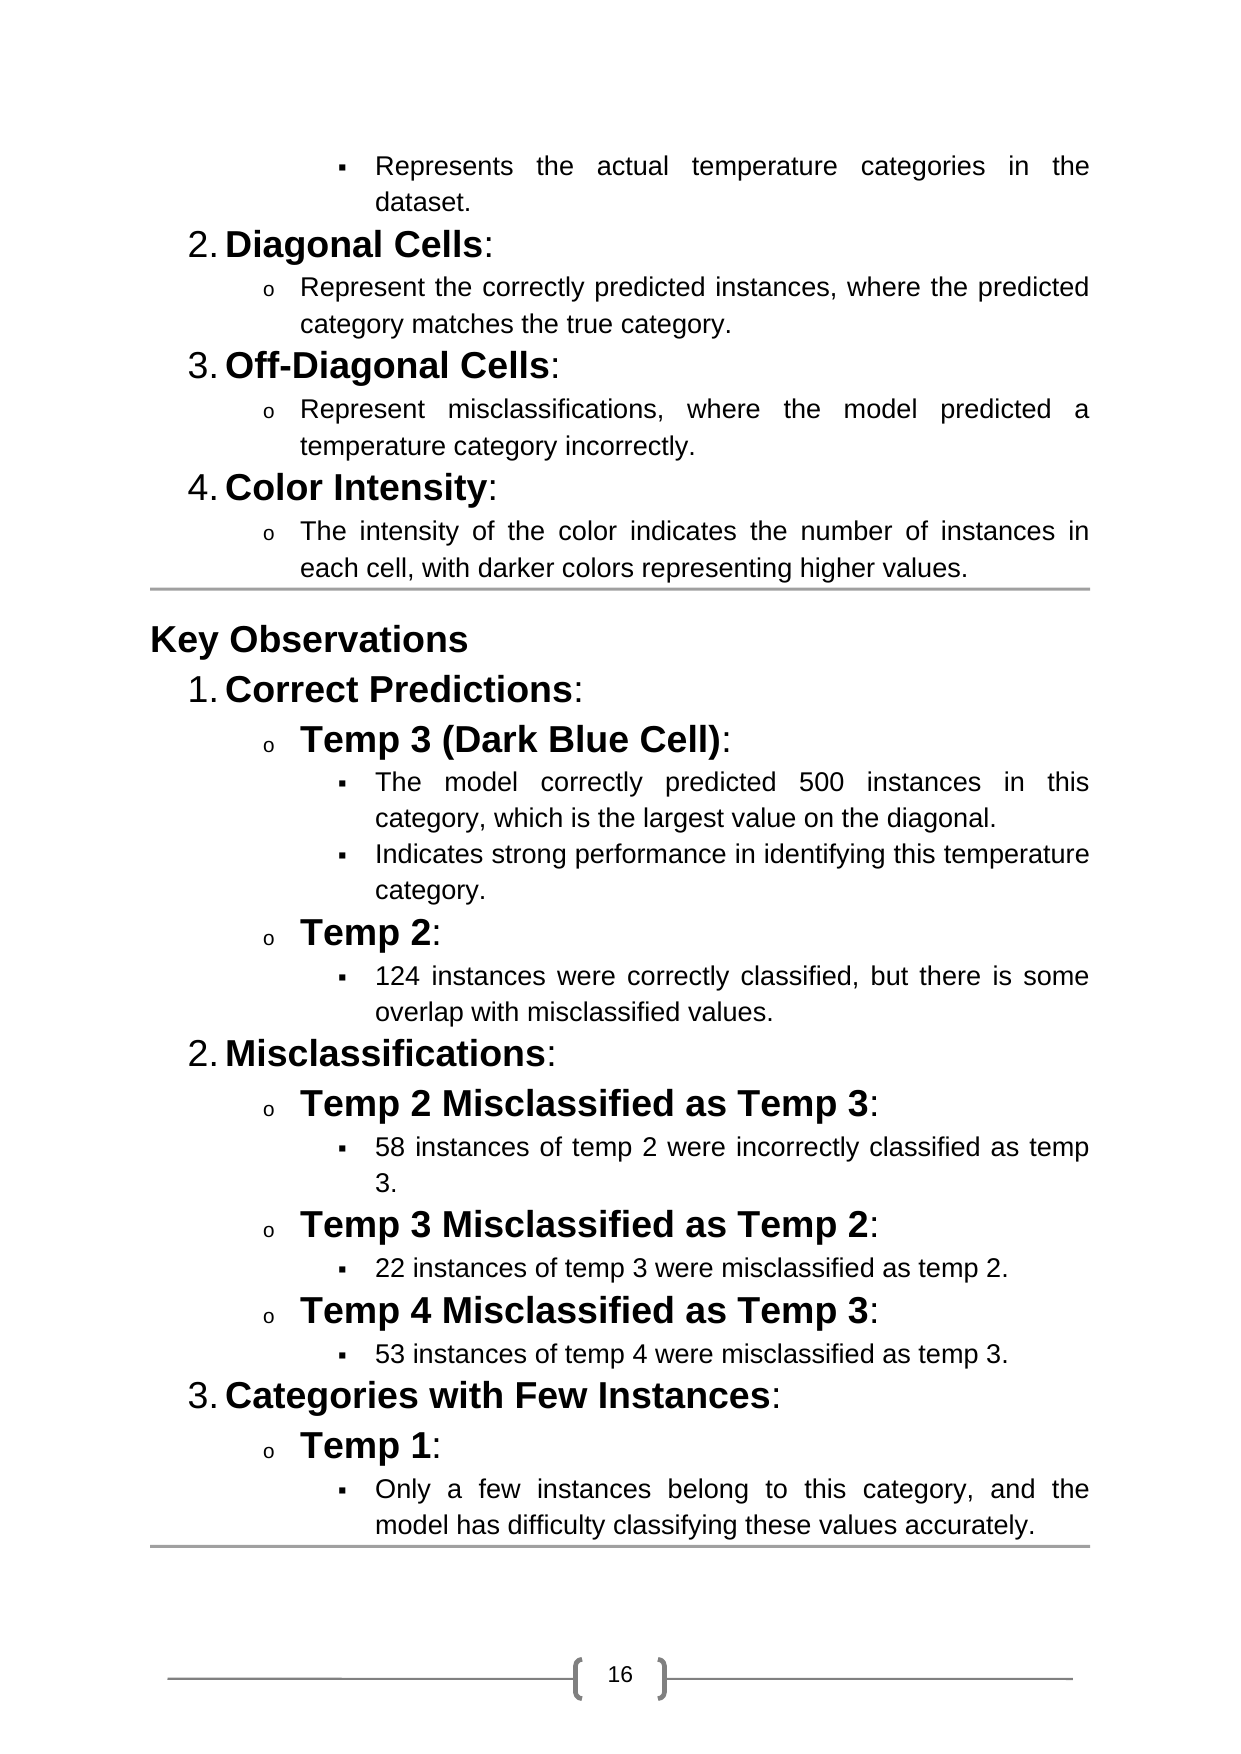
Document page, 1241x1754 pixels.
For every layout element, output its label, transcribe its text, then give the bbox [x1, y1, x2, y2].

list Categories with Few Instances: [187, 1374, 1090, 1417]
list Represent misclassifications, where the model predicted a temperature category incorrectly. [262, 393, 1090, 461]
list 22 instances of temp 3 were misclassified as temp 2. [337, 1252, 1090, 1283]
list 53 instances of temp 4 were misclassified as temp 3. [337, 1338, 1090, 1369]
list Temp 1: [262, 1423, 1090, 1466]
list Correct Predictions: [187, 667, 1090, 710]
list Temp 4 Misclassified as Temp 3: [262, 1288, 1090, 1331]
text Key Observations [150, 618, 1090, 661]
list Represents the actual temperature categories in the dataset. [337, 150, 1090, 217]
list Color Intensity: [187, 466, 1090, 509]
list Represent the correctly predicted instances, where the predicted category matches the true category. [262, 271, 1090, 339]
list Off-Diagonal Cells: [187, 344, 1090, 387]
list 58 instances of temp 2 were incorrectly classified as temp 3. [337, 1131, 1090, 1198]
list Diagonal Cells: [187, 222, 1090, 265]
list Misclassifications: [187, 1032, 1090, 1075]
list Indicates strong performance in identifying this temperature category. [337, 838, 1090, 906]
list Temp 2: [262, 910, 1090, 953]
list 124 instances were correctly classified, but there is some overlap with misclassified values. [337, 960, 1090, 1027]
list Temp 3 (Dark Blue Cell): [262, 717, 1090, 760]
list The model correctly predicted 500 instances in this category, which is the largest value on the diagonal. [337, 766, 1090, 834]
list Temp 3 Misclassified as Temp 2: [262, 1203, 1090, 1246]
list Temp 2 Misclassified as Temp 3: [262, 1081, 1090, 1124]
list The intensity of the color indicates the number of instances in each cell, with darker colors representing higher values. [262, 515, 1090, 583]
list Only a few instances belong to this category, and the model has difficulty classifying these values accurately. [337, 1473, 1090, 1540]
